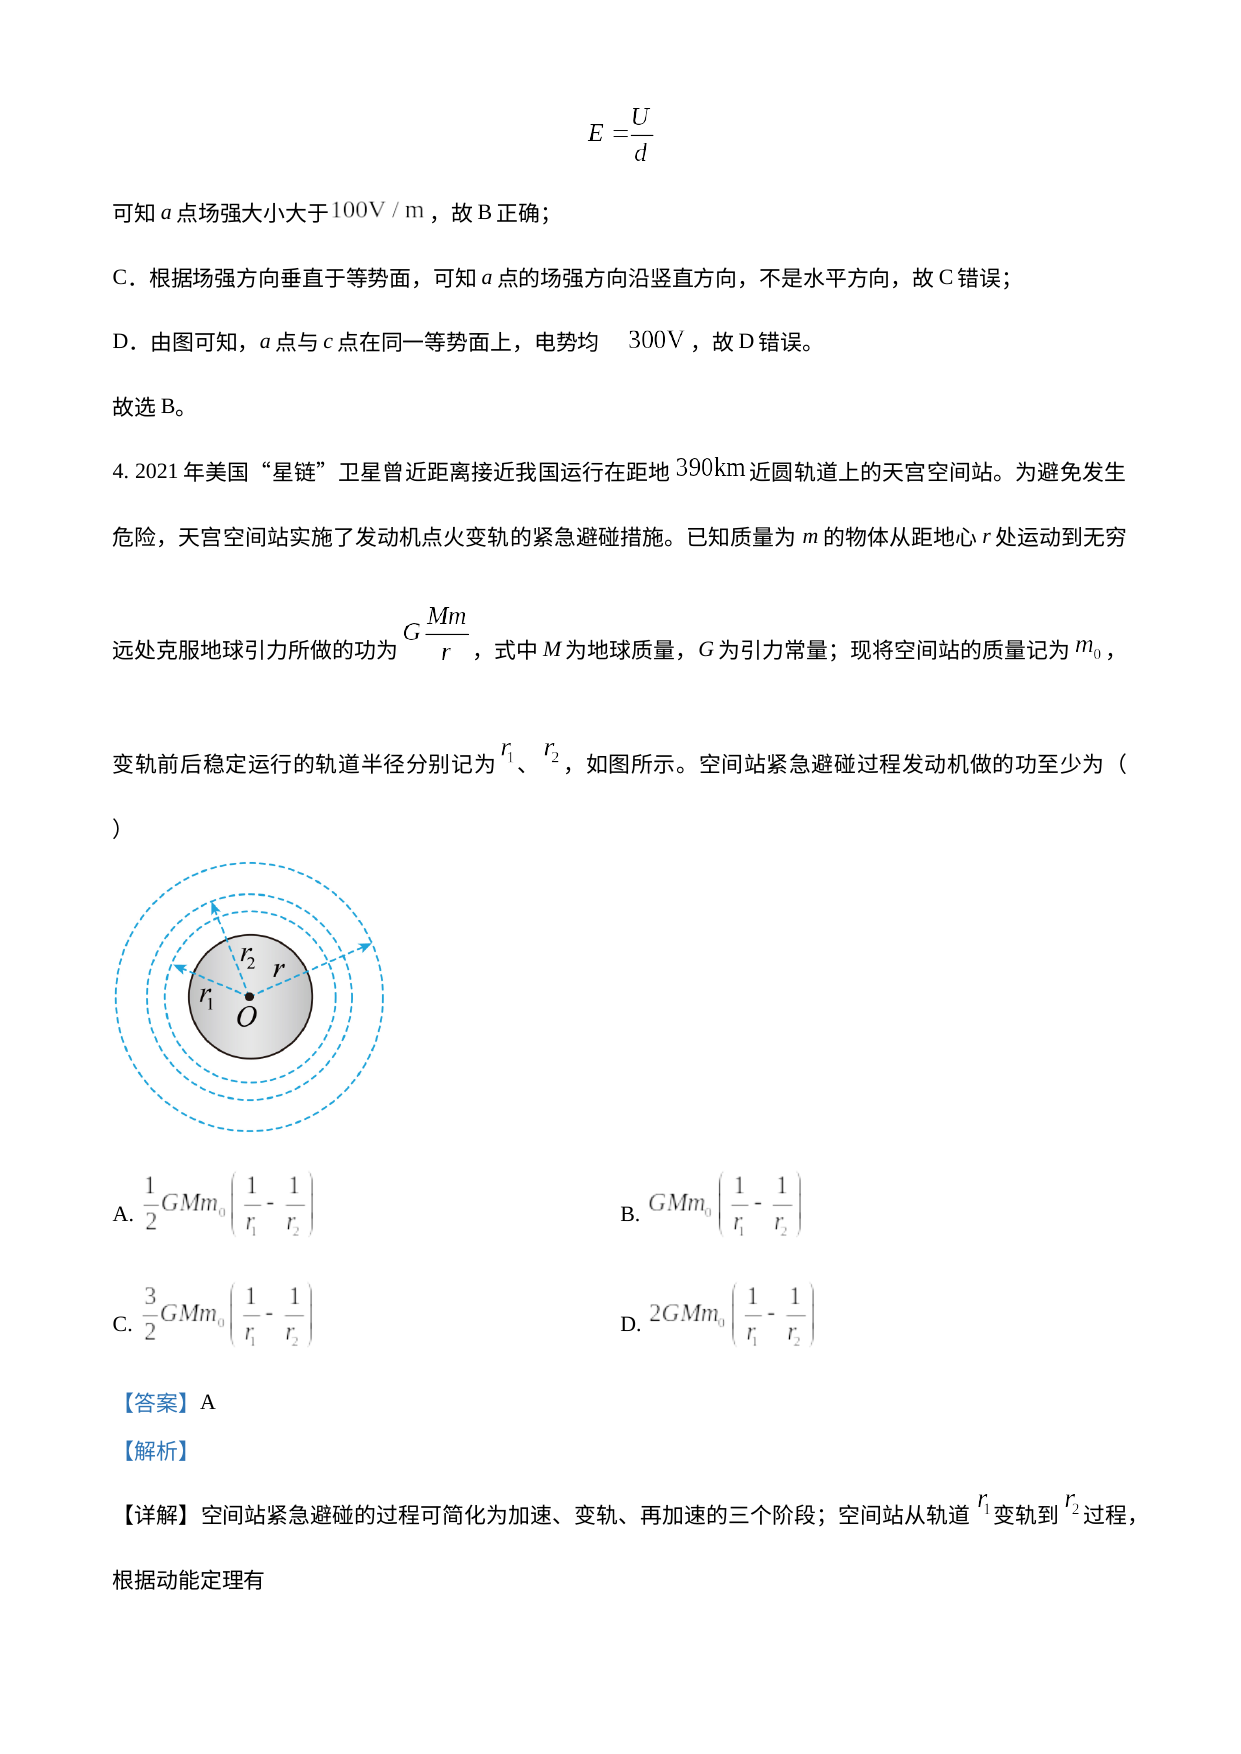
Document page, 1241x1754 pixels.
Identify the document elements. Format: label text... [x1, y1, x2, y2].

picture [112, 860, 386, 1134]
text 【详解】空间站紧急避碰的过程可简化为加速、变轨、再加速的三个阶段；空间站从轨道变轨到过程，根据动能定理有 [112, 1482, 1128, 1596]
text D．由图可知，a点与c点在同一等势面上，电势均，故D错误。 [112, 309, 1128, 374]
text 可知a点场强大小大于，故B正确； [112, 179, 1128, 244]
text A. B. [112, 1165, 1128, 1262]
text 故选B。 [112, 389, 1128, 422]
text C．根据场强方向垂直于等势面，可知a点的场强方向沿竖直方向，不是水平方向，故C错误； [112, 260, 1128, 293]
text 【答案】A [112, 1385, 1128, 1418]
text 4. 2021年美国“星链”卫星曾近距离接近我国运行在距地近圆轨道上的天宫空间站。为避免发生危险，天宫空间站实施了发动机点火变轨的紧急避碰措施。已知质量为m的物体从距地心r处运动到无穷远处克服地球引力所做的功为，式中M为地球质量，G为引力常量；现将空间站的质量记为，变轨前后稳定运行的轨道半径分别记为、，如图所示。空间站紧急避碰过程发动机做的功至少为（ ） [112, 438, 1128, 844]
text 【解析】 [112, 1433, 1128, 1466]
text C. D. [112, 1275, 1128, 1373]
